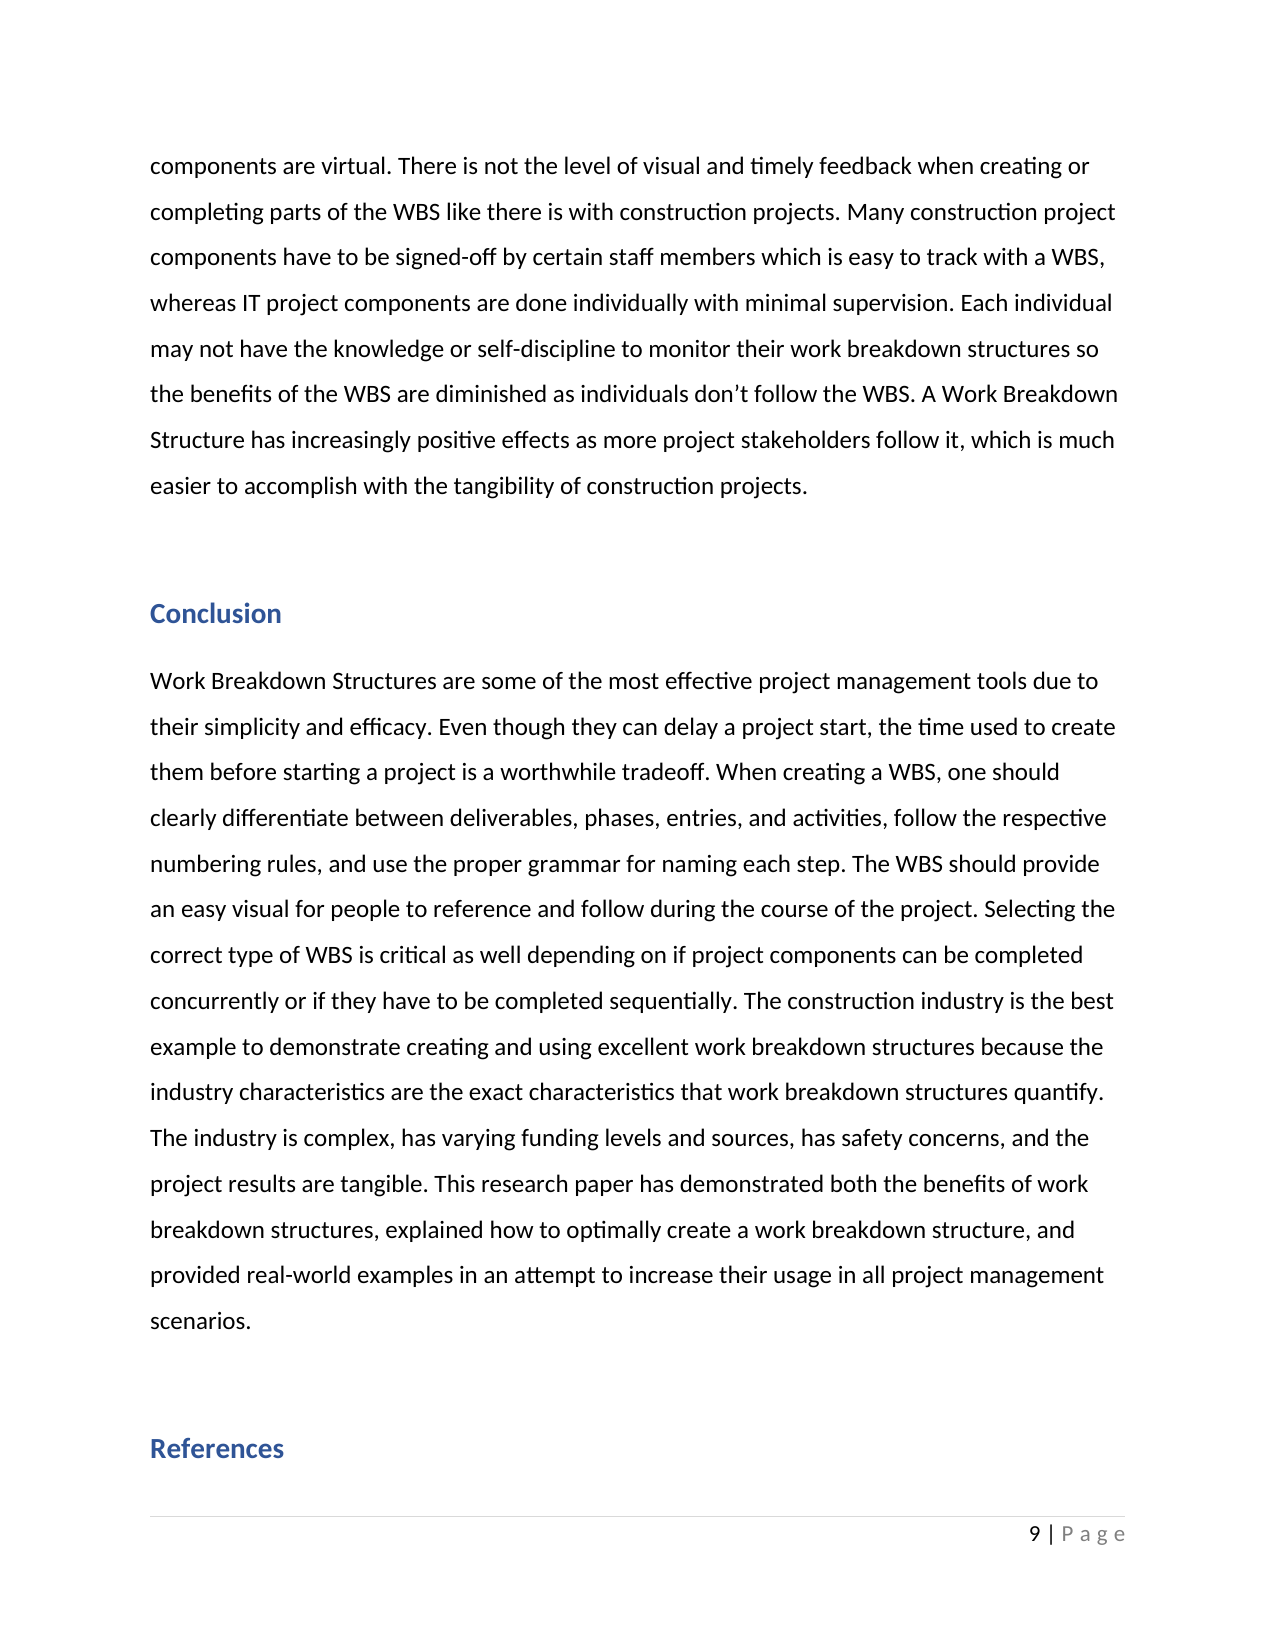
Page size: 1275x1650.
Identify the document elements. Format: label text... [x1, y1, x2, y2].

text References [150, 1430, 1125, 1466]
text Conclusion [150, 595, 1125, 631]
text Work Breakdown Structures are some of the most effective project management tools due to their simplicity and efficacy. Even though they can delay a project start, the time used to create them before starting a project is a worthwhile tradeoff. When creating a WBS, one should clearly differentiate between deliverables, phases, entries, and activities, follow the respective numbering rules, and use the proper grammar for naming each step. The WBS should provide an easy visual for people to reference and follow during the course of the project. Selecting the correct type of WBS is critical as well depending on if project components can be completed concurrently or if they have to be completed sequentially. The construction industry is the best example to demonstrate creating and using excellent work breakdown structures because the industry characteristics are the exact characteristics that work breakdown structures quantify. The industry is complex, has varying funding levels and sources, has safety concerns, and the project results are tangible. This research paper has demonstrated both the benefits of work breakdown structures, explained how to optimally create a work breakdown structure, and provided real-world examples in an attempt to increase their usage in all project management scenarios. [150, 665, 1125, 1336]
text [150, 150, 1125, 501]
